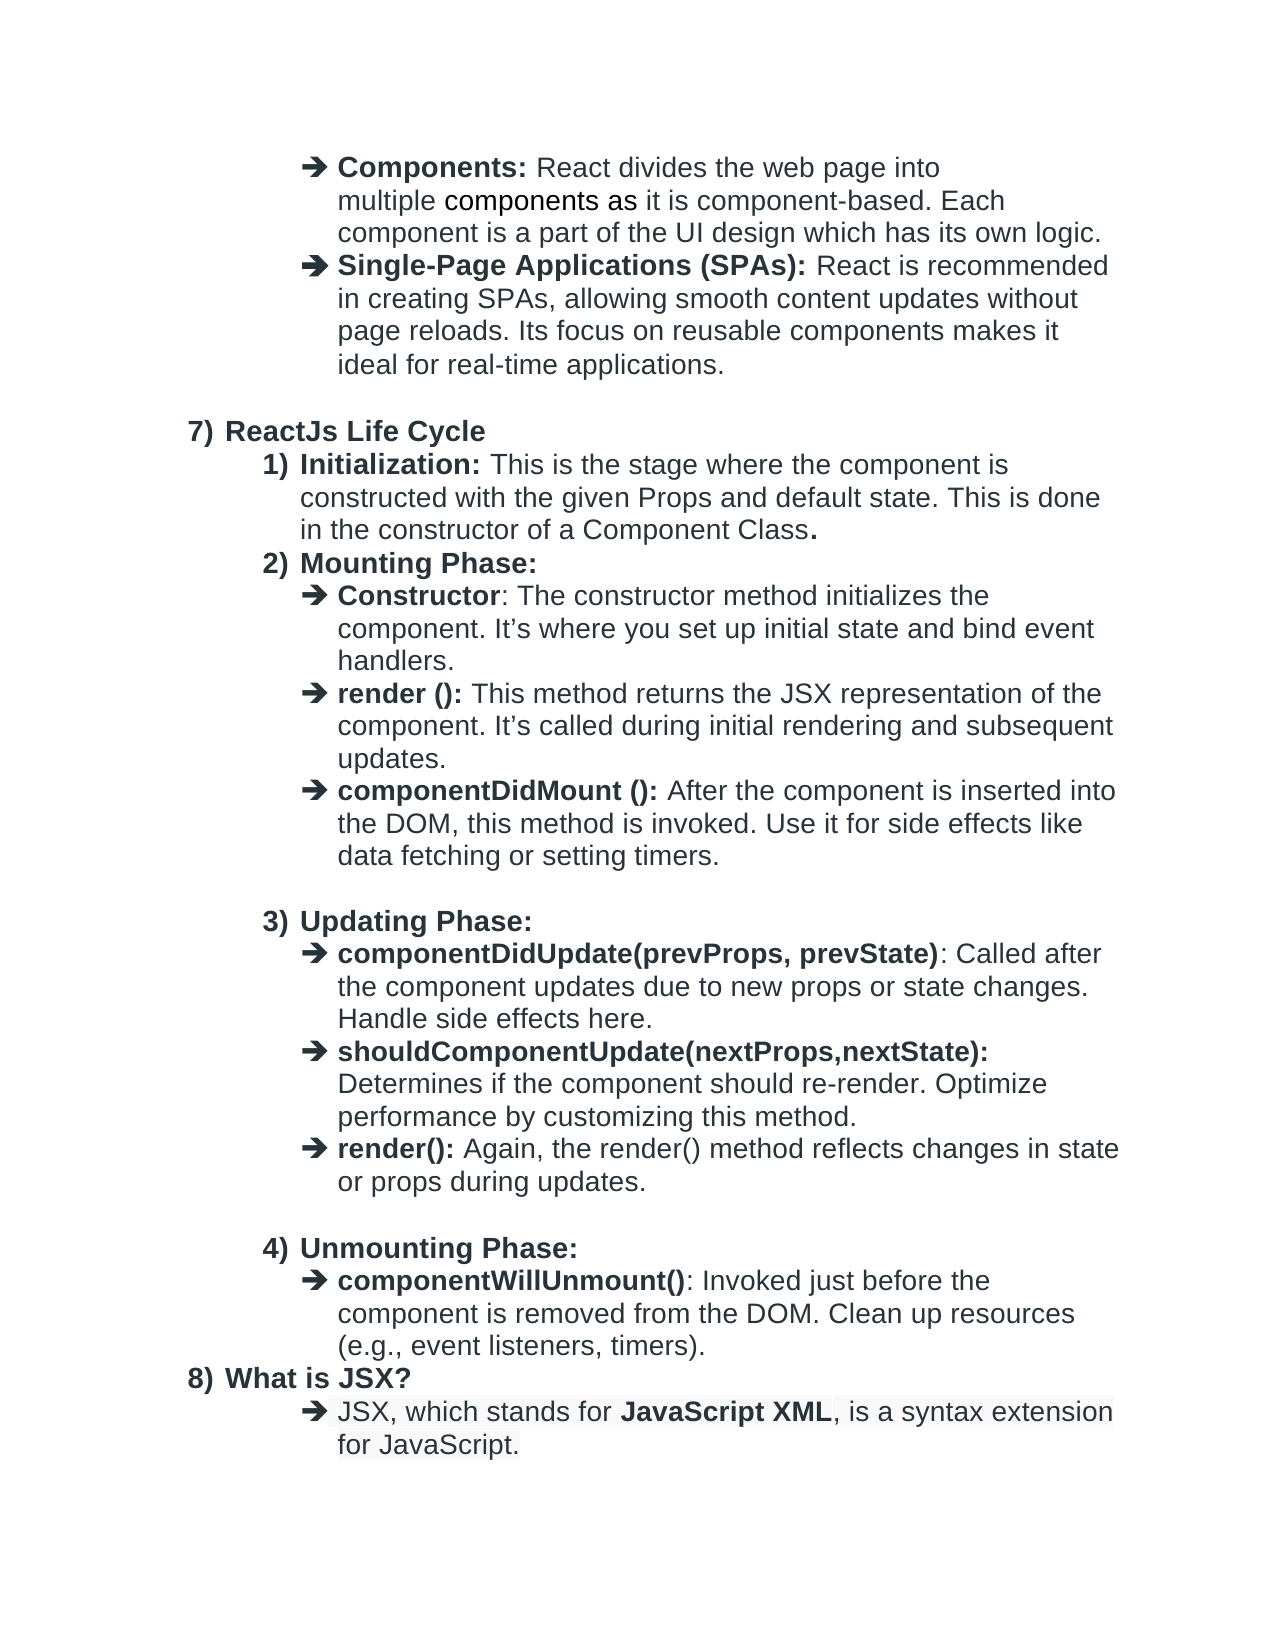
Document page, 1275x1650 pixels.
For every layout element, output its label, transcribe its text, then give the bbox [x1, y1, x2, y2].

subtitle What is JSX? [187, 1362, 1125, 1395]
subtitle Mounting Phase: [262, 546, 1125, 579]
subtitle ReactJs Life Cycle [187, 414, 1125, 447]
list componentDidUpdate(prevProps, prevState): Called after the component updates due to new props or state changes. Handle side effects here. [300, 937, 1125, 1035]
list render (): This method returns the JSX representation of the component. It’s called during initial rendering and subsequent updates. [300, 677, 1125, 774]
list Constructor: The constructor method initializes the component. It’s where you set up initial state and bind event handlers. [300, 579, 1125, 677]
subtitle Single-Page Applications (SPAs): React is recommended in creating SPAs, allowing smooth content updates without page reloads. Its focus on reusable components makes it ideal for real-time applications. [300, 248, 1125, 380]
list render(): Again, the render() method reflects changes in state or props during updates. [300, 1132, 1125, 1197]
list componentWillUnmount(): Invoked just before the component is removed from the DOM. Clean up resources (e.g., event listeners, timers). [300, 1264, 1125, 1362]
list shouldComponentUpdate(nextProps,nextState): Determines if the component should re-render. Optimize performance by customizing this method. [300, 1035, 1125, 1132]
subtitle Updating Phase: [262, 904, 1125, 937]
subtitle Unmounting Phase: [262, 1231, 1125, 1264]
list componentDidMount (): After the component is inserted into the DOM, this method is invoked. Use it for side effects like data fetching or setting timers. [300, 774, 1125, 871]
subtitle Components: React divides the web page into multiple components as it is component-based. Each component is a part of the UI design which has its own logic. [300, 150, 1125, 248]
subtitle JSX, which stands for JavaScript XML, is a syntax extension for JavaScript. [300, 1395, 1125, 1460]
subtitle Initialization: This is the stage where the component is constructed with the given Props and default state. This is done in the constructor of a Component Class. [262, 447, 1125, 546]
